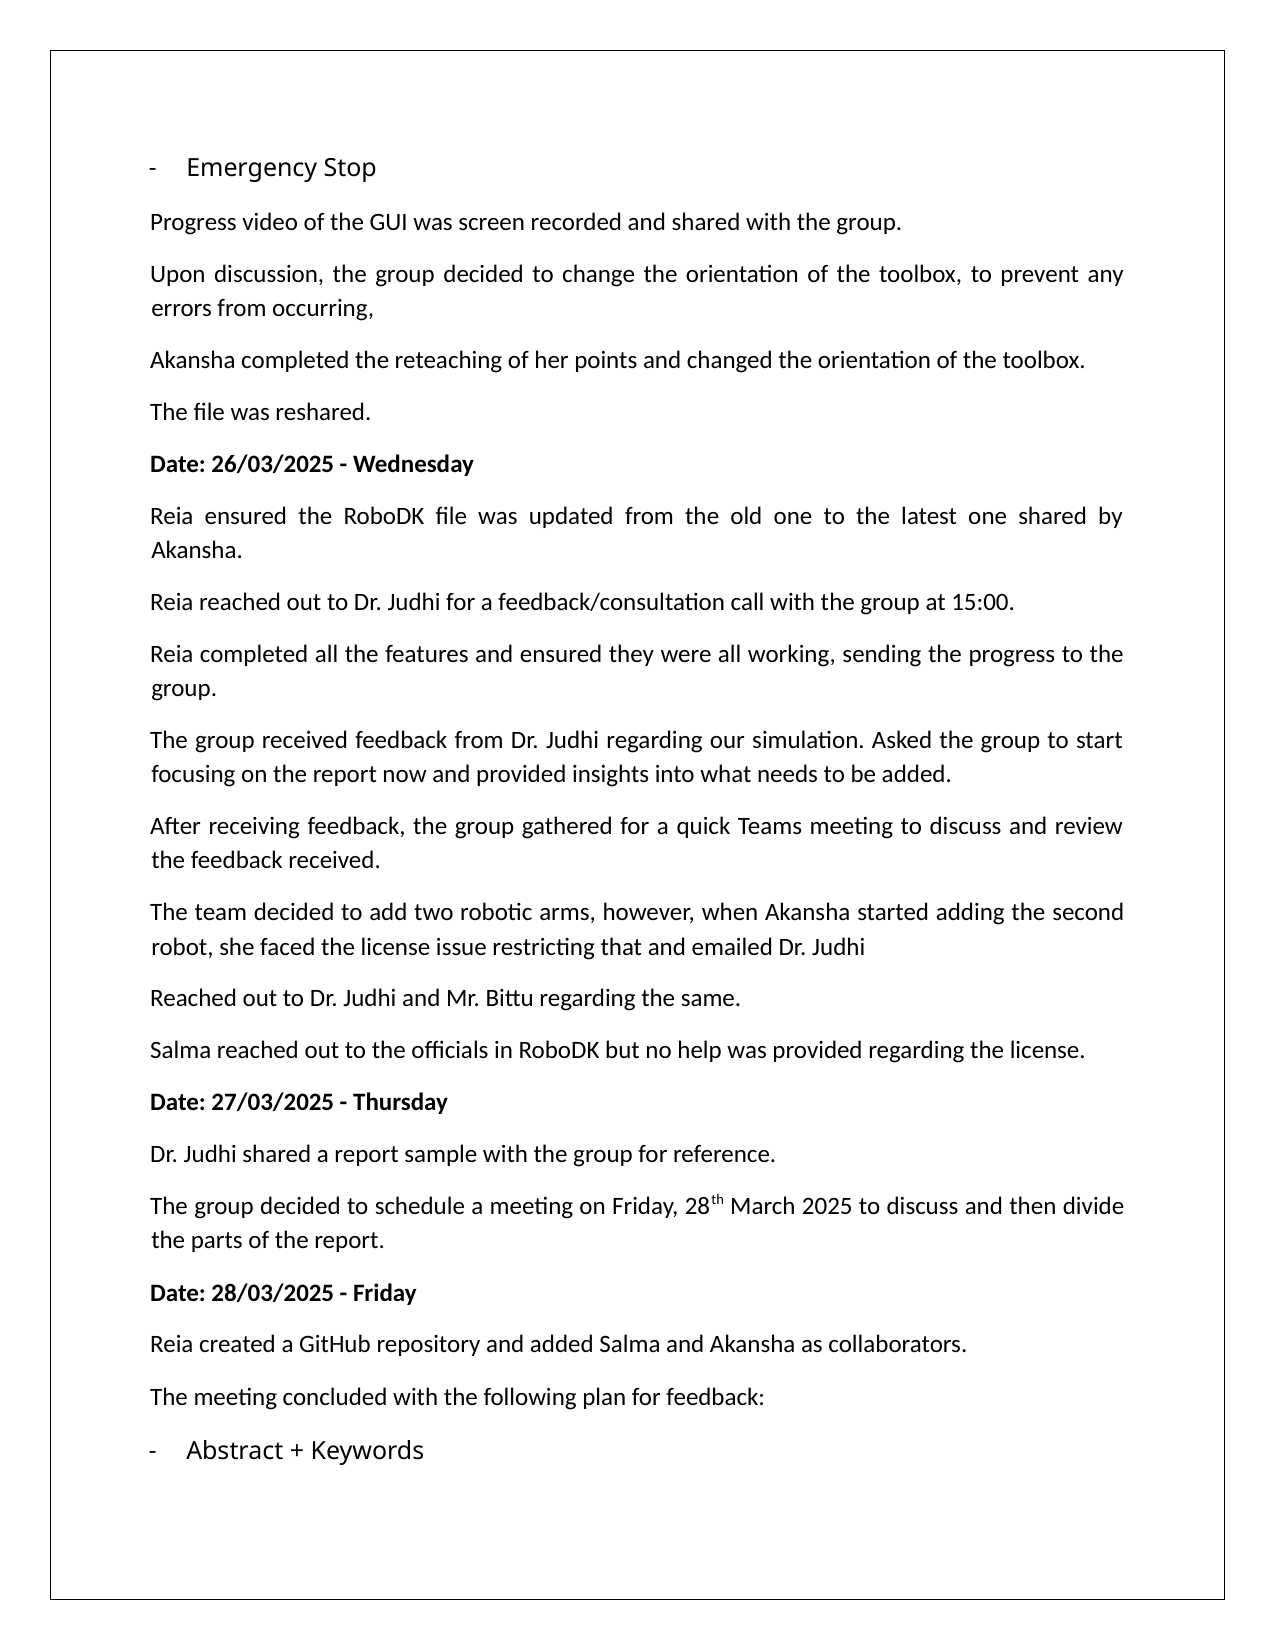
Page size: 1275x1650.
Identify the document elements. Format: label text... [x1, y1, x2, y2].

text Reia ensured the RoboDK file was updated from the old one to the latest one shared by Akansha. [150, 500, 1125, 564]
text Progress video of the GUI was screen recorded and shared with the group. [150, 206, 1125, 236]
text Date: 28/03/2025 - Friday [150, 1277, 1125, 1307]
text The file was reshared. [150, 396, 1125, 426]
text The team decided to add two robotic arms, however, when Akansha started adding the second robot, she faced the license issue restricting that and emailed Dr. Judhi [150, 896, 1125, 961]
list Emergency Stop [148, 150, 1125, 184]
text Upon discussion, the group decided to change the orientation of the toolbox, to prevent any errors from occurring, [150, 258, 1125, 322]
text After receiving feedback, the group gathered for a quick Teams meeting to discuss and review the feedback received. [150, 810, 1125, 875]
text The group decided to schedule a meeting on Friday, 28th March 2025 to discuss and then divide the parts of the report. [150, 1191, 1125, 1255]
text The meeting concluded with the following plan for feedback: [150, 1381, 1125, 1411]
text Reia reached out to Dr. Judhi for a feedback/consultation call with the group at 15:00. [150, 586, 1125, 617]
text The group received feedback from Dr. Judhi regarding our simulation. Asked the group to start focusing on the report now and provided insights into what needs to be added. [150, 724, 1125, 789]
text Akansha completed the reteaching of her points and changed the orientation of the toolbox. [150, 344, 1125, 374]
text Salma reached out to the officials in RoboDK but no help was provided regarding the license. [150, 1034, 1125, 1065]
text Date: 26/03/2025 - Wednesday [150, 448, 1125, 478]
text Reia completed all the features and ensured they were all working, sending the progress to the group. [150, 638, 1125, 703]
text Date: 27/03/2025 - Thursday [150, 1087, 1125, 1117]
list Abstract + Keywords [148, 1433, 1125, 1467]
text Dr. Judhi shared a report sample with the group for reference. [150, 1138, 1125, 1169]
text Reia created a GitHub repository and added Salma and Akansha as collaborators. [150, 1329, 1125, 1359]
text Reached out to Dr. Judhi and Mr. Bittu regarding the same. [150, 983, 1125, 1013]
